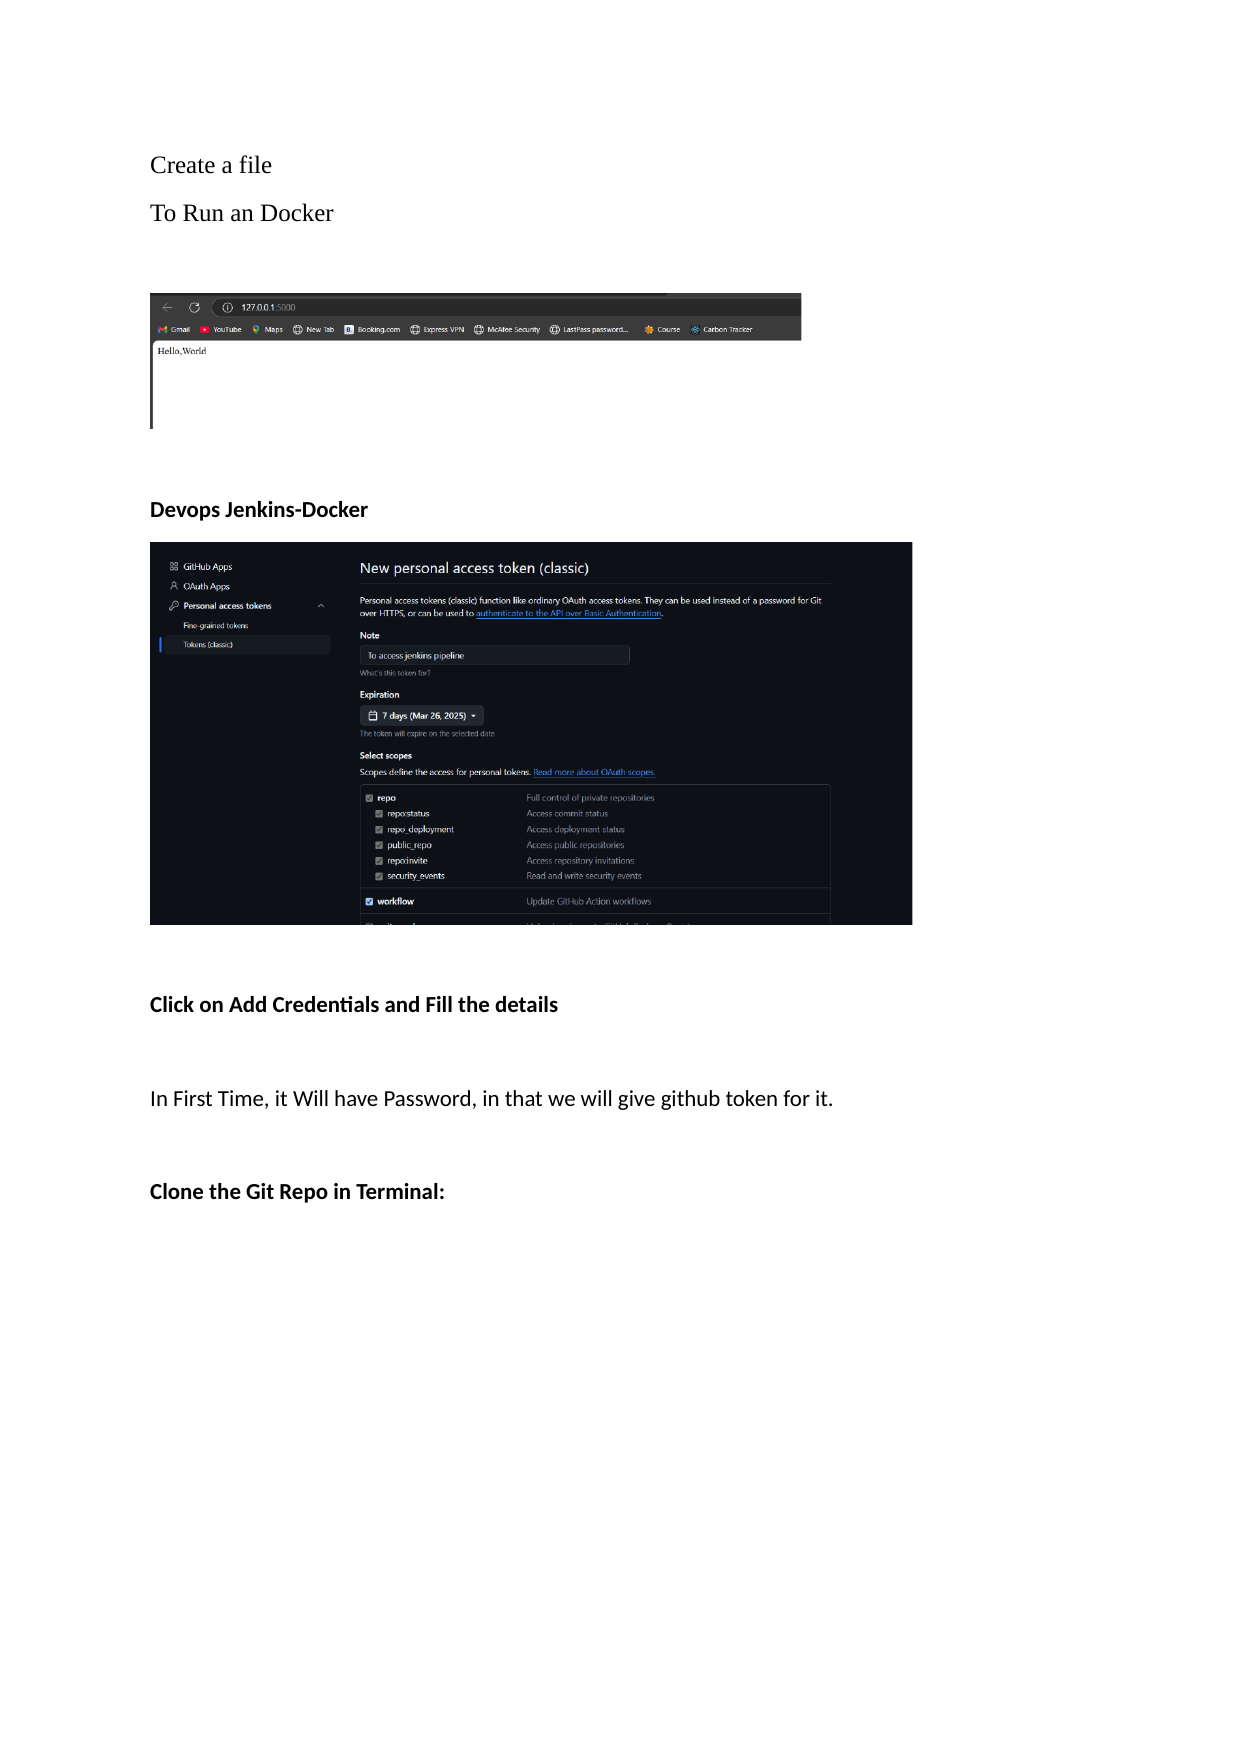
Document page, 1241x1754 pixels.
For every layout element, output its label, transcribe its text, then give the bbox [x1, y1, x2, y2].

text Click on Add Credentials and Fill the details [150, 990, 1090, 1018]
picture [150, 293, 802, 429]
text In First Time, it Will have Password, in that we will give github token for it. [150, 1084, 1090, 1112]
text Clone the Git Repo in Terminal: [150, 1177, 1090, 1206]
picture [150, 542, 913, 925]
text To Run an Docker [150, 198, 1090, 226]
text Create a file [150, 150, 1090, 179]
text Devops Jenkins-Docker [150, 496, 1090, 523]
